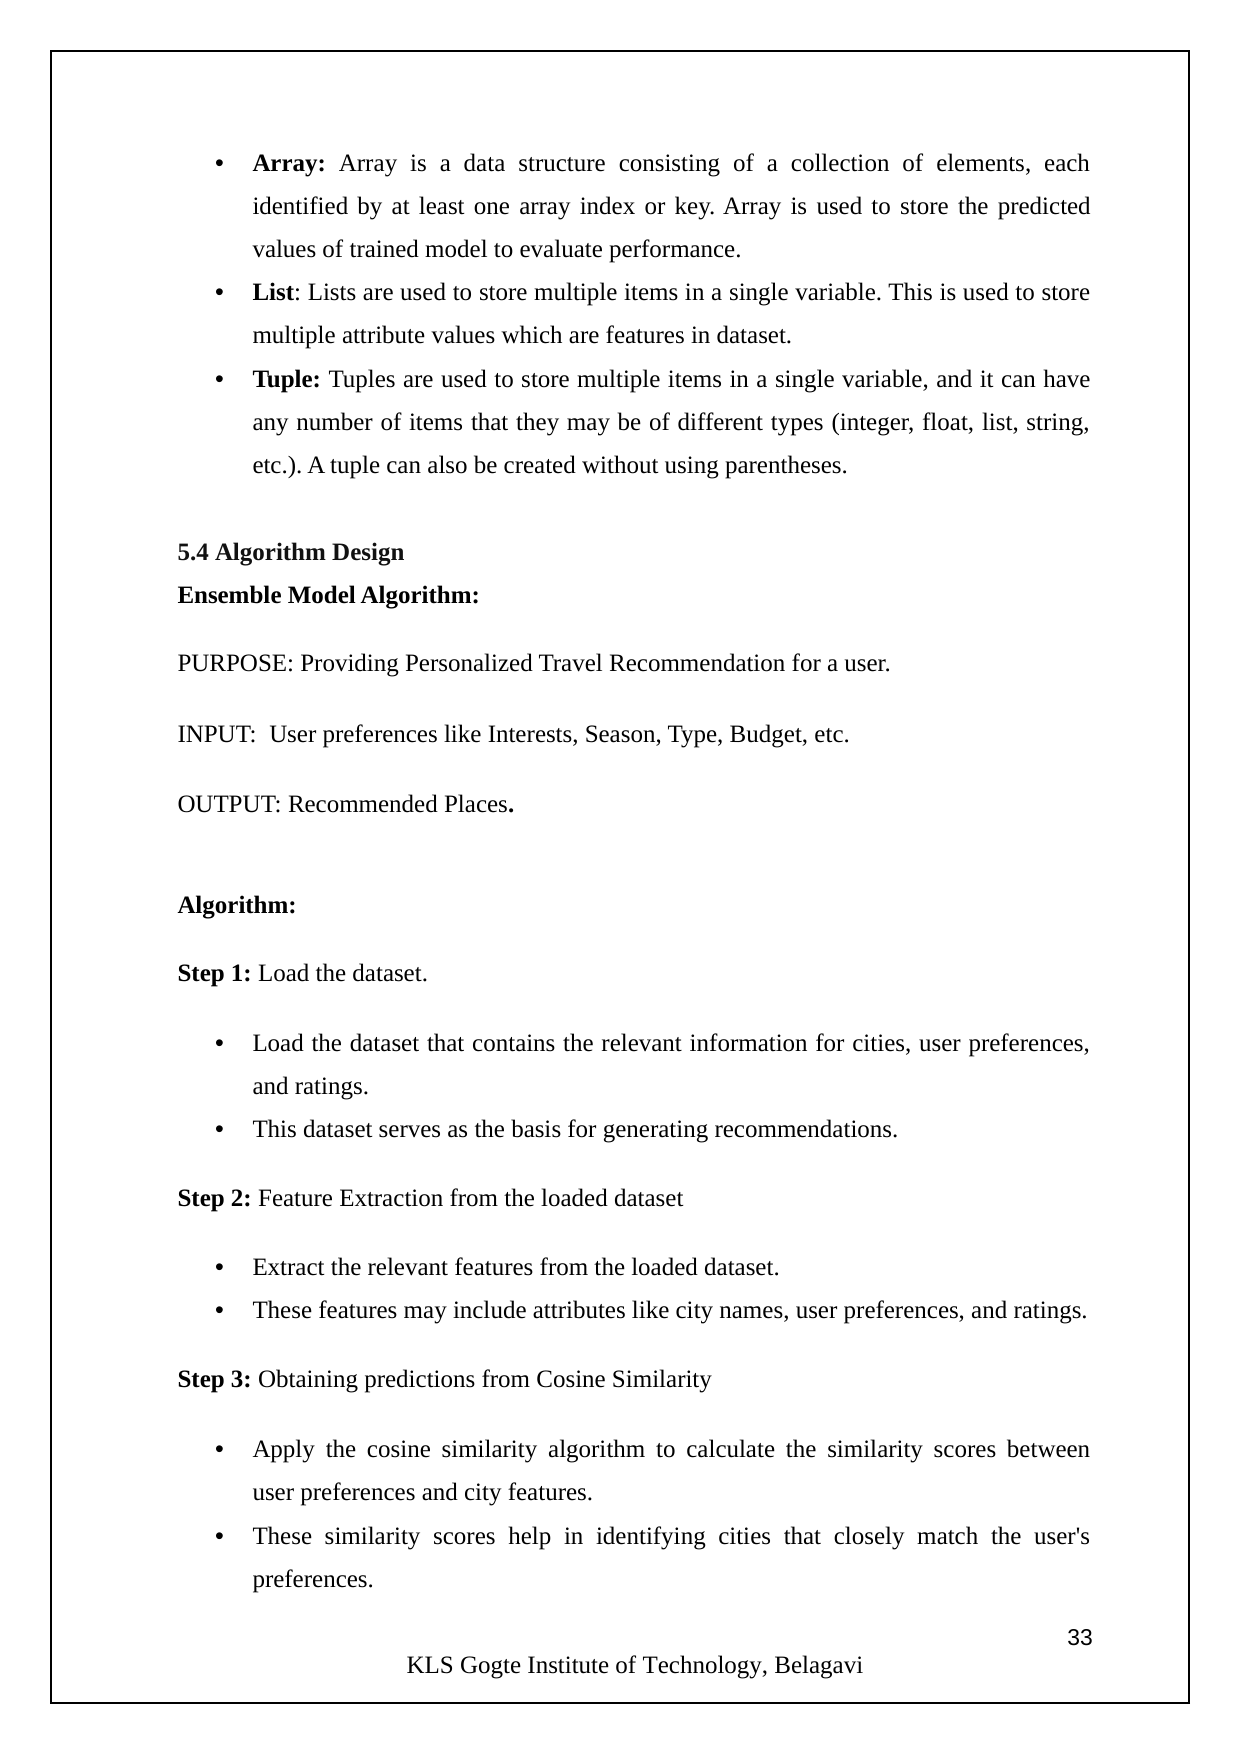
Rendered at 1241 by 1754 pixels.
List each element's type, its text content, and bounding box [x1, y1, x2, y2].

text Algorithm: [177, 890, 1092, 919]
list These similarity scores help in identifying cities that closely match the user's preferences. [215, 1521, 1091, 1593]
list List: Lists are used to store multiple items in a single variable. This is used to store multiple attribute values which are features in dataset. [215, 277, 1091, 349]
text INPUT: User preferences like Interests, Season, Type, Budget, etc. [177, 719, 1091, 747]
list Load the dataset that contains the relevant information for cities, user preferences, and ratings. [215, 1027, 1091, 1099]
text Step 3: Obtaining predictions from Cosine Similarity [177, 1364, 1091, 1393]
text OUTPUT: Recommended Places. [177, 789, 1091, 818]
list This dataset serves as the basis for generating recommendations. [215, 1114, 1091, 1143]
list Apply the cosine similarity algorithm to calculate the similarity scores between user preferences and city features. [215, 1434, 1091, 1506]
list Extract the relevant features from the loaded dataset. [215, 1252, 1091, 1281]
text 5.4 Algorithm Design [215, 537, 1092, 566]
text Step 1: Load the dataset. [177, 958, 1091, 987]
list Array: Array is a data structure consisting of a collection of elements, each identified by at least one array index or key. Array is used to store the predicted values of trained model to evaluate performance. [215, 148, 1091, 263]
list These features may include attributes like city names, user preferences, and ratings. [215, 1295, 1091, 1324]
text PURPOSE: Providing Personalized Travel Recommendation for a user. [177, 648, 1091, 677]
text Ensemble Model Algorithm: [177, 580, 1092, 609]
list Tuple: Tuples are used to store multiple items in a single variable, and it can have any number of items that they may be of different types (integer, float, list, string, etc.). A tuple can also be created without using parentheses. [215, 363, 1091, 479]
text Step 2: Feature Extraction from the loaded dataset [177, 1183, 1091, 1212]
